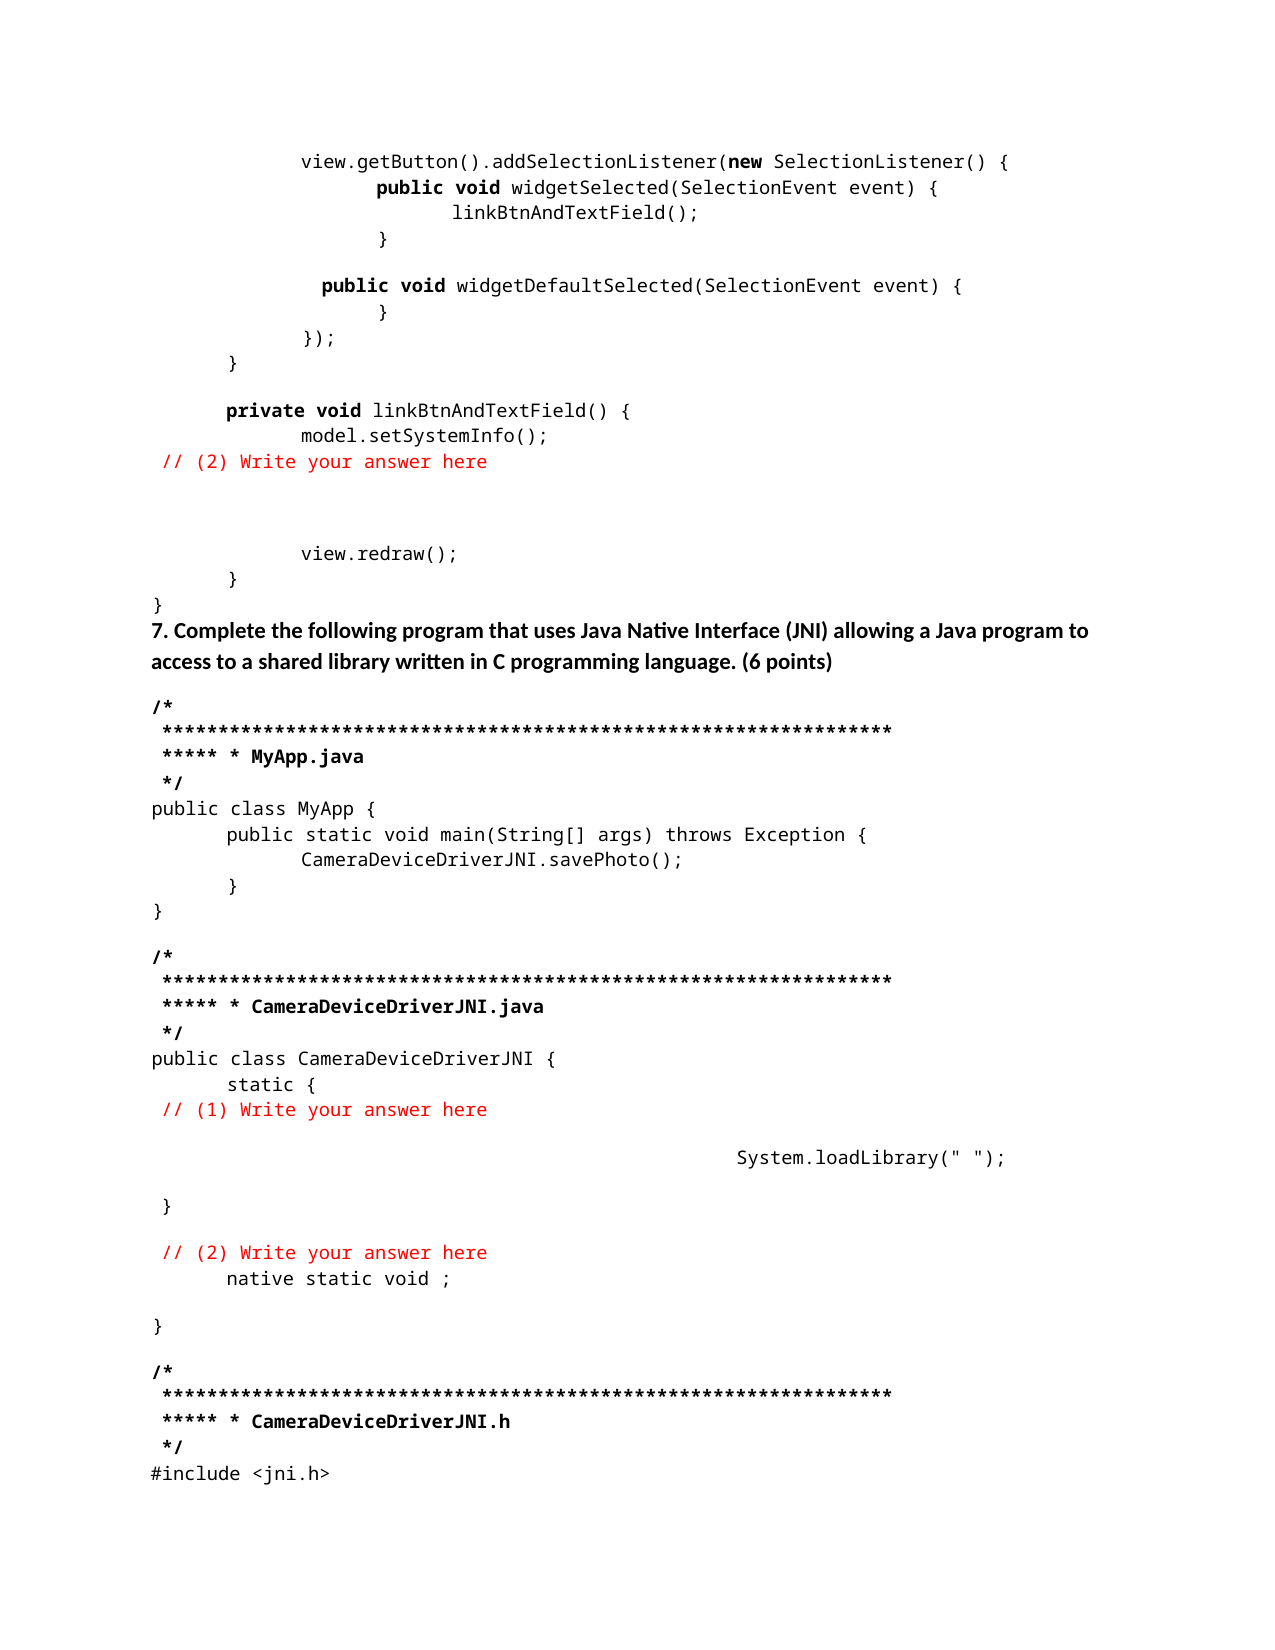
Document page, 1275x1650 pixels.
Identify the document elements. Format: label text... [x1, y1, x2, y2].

text public class CameraDeviceDriverJNI { [151, 1046, 1130, 1071]
text */ [161, 1434, 1130, 1460]
text linkBtnAndTextField(); [452, 200, 1130, 225]
text /* ********************************************************************** * CameraDeviceDriverJNI.java [151, 945, 903, 1019]
text } [227, 565, 1130, 591]
text static { [227, 1071, 1130, 1097]
text */ [161, 1020, 1130, 1045]
text public static void main(String[] args) throws Exception { [226, 821, 1130, 846]
text } [227, 872, 1130, 898]
text view.redraw(); [301, 540, 1130, 565]
text } [152, 591, 1130, 617]
text view.getButton().addSelectionListener(new SelectionListener() { [301, 148, 1130, 174]
text // (2) Write your answer here [150, 1239, 1130, 1265]
text */ [161, 770, 1130, 795]
text CameraDeviceDriverJNI.savePhoto(); [301, 847, 1130, 872]
text public void widgetSelected(SelectionEvent event) { [376, 174, 1130, 199]
text public class MyApp { [151, 795, 1130, 821]
text } [227, 349, 1130, 375]
text #include <jni.h> [150, 1460, 1130, 1486]
text } [150, 1192, 1130, 1217]
text } [377, 298, 1130, 324]
text }); [302, 324, 1130, 349]
text public void widgetDefaultSelected(SelectionEvent event) { [147, 273, 963, 298]
text /* ********************************************************************** * MyApp.java [151, 695, 903, 769]
text /* ********************************************************************** * CameraDeviceDriverJNI.h [151, 1360, 903, 1434]
text model.setSystemInfo(); [301, 423, 1130, 448]
text private void linkBtnAndTextField() { [226, 397, 1130, 423]
text } [152, 1312, 1130, 1338]
text } [152, 898, 1130, 923]
text native static void ; [226, 1265, 1130, 1290]
text // (1) Write your answer here [150, 1097, 1130, 1122]
text // (2) Write your answer here [150, 448, 1130, 474]
text 7. Complete the following program that uses Java Native Interface (JNI) allowing a Java program to access to a shared library written in C programming language. (6 points) [151, 617, 1094, 675]
text } [377, 225, 1130, 251]
text System.loadLibrary(" "); [147, 1144, 1006, 1170]
